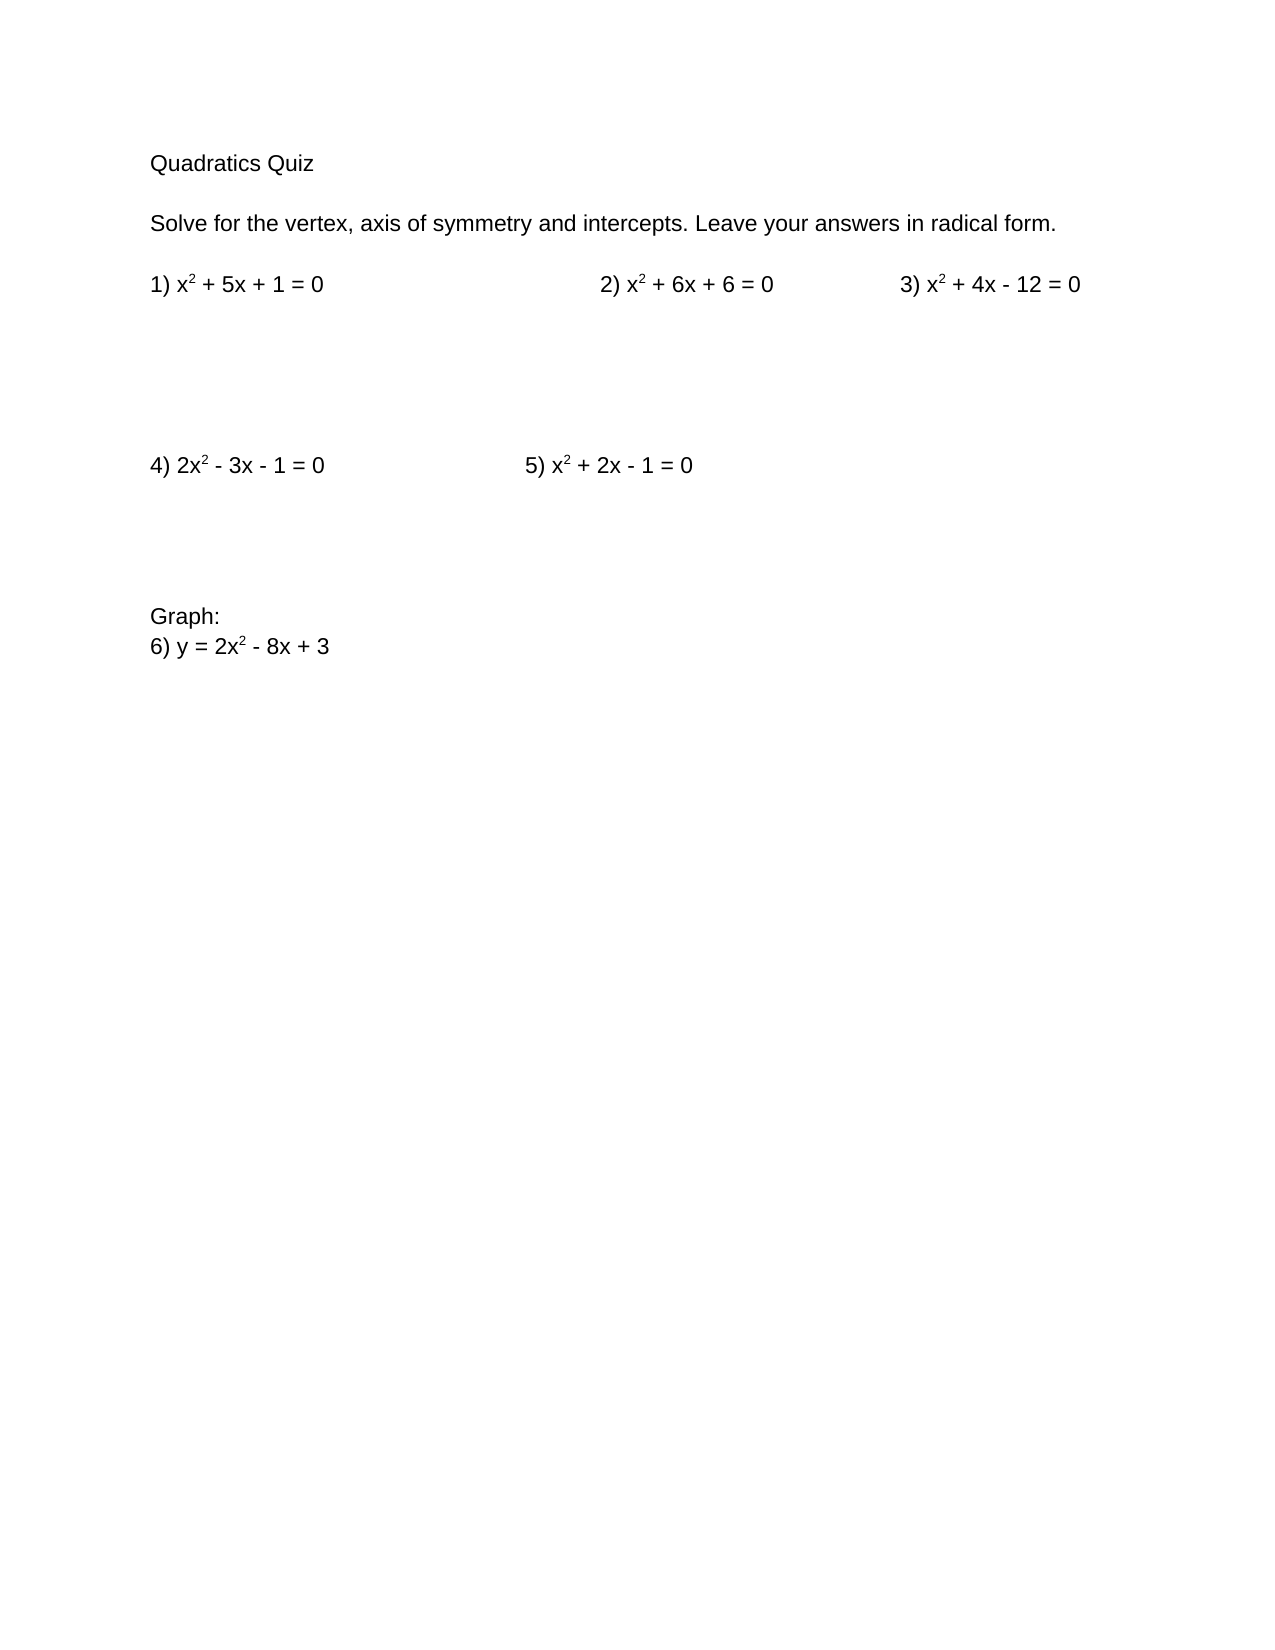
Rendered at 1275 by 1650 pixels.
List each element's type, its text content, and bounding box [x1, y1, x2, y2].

text Solve for the vertex, axis of symmetry and intercepts. Leave your answers in radical form. [150, 210, 1125, 237]
text Graph: [150, 603, 1125, 629]
text 6) y = 2x2 - 8x + 3 [150, 633, 1125, 660]
text Quadratics Quiz [150, 150, 1125, 176]
text 4) 2x2 - 3x - 1 = 0 5) x2 + 2x - 1 = 0 [150, 452, 1125, 478]
text 1) x2 + 5x + 1 = 0 2) x2 + 6x + 6 = 0 3) x2 + 4x - 12 = 0 [150, 271, 1125, 297]
